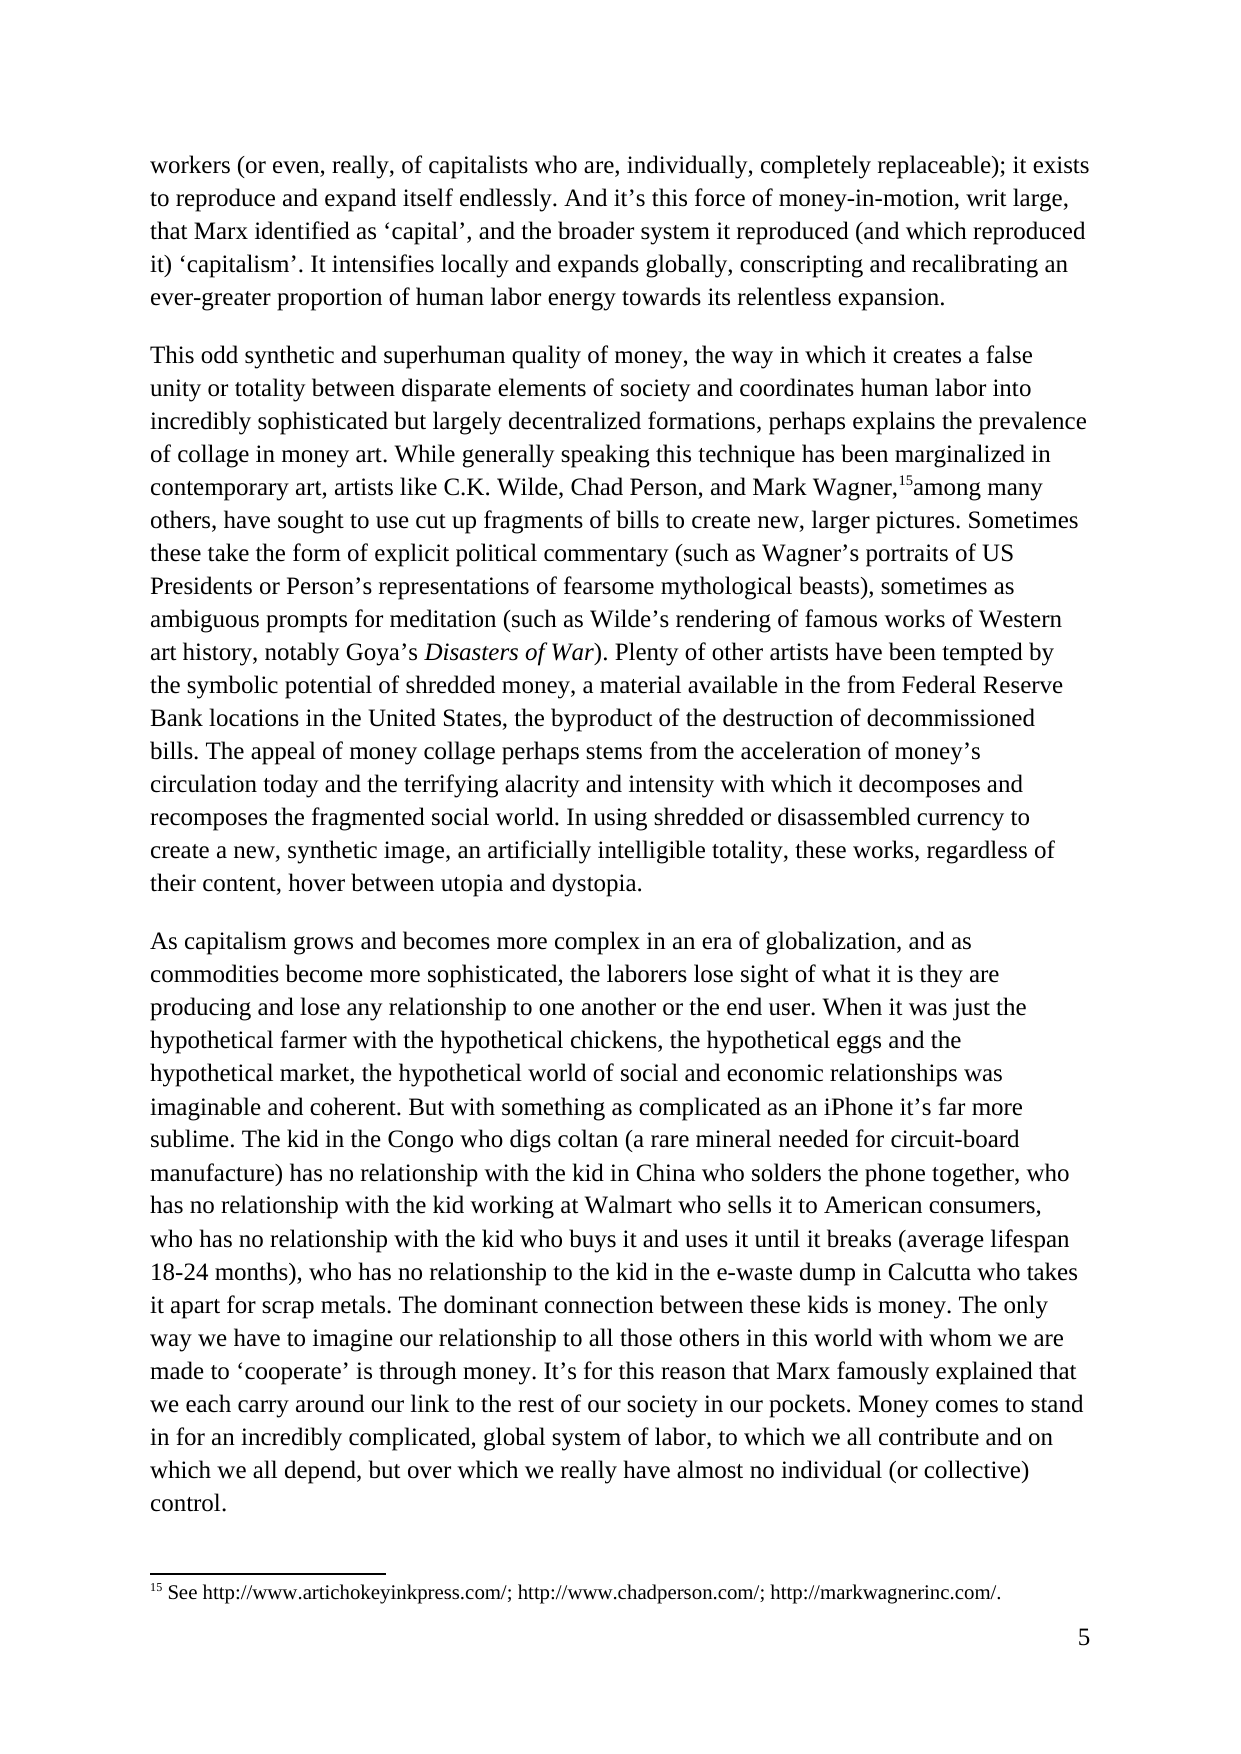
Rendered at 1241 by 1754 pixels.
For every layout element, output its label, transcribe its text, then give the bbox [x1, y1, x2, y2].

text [150, 150, 1090, 311]
text This odd synthetic and superhuman quality of money, the way in which it creates a false unity or totality between disparate elements of society and coordinates human labor into incredibly sophisticated but largely decentralized formations, perhaps explains the prevalence of collage in money art. While generally speaking this technique has been marginalized in contemporary art, artists like C.K. Wilde, Chad Person, and Mark Wagner,among many others, have sought to use cut up fragments of bills to create new, larger pictures. Sometimes these take the form of explicit political commentary (such as Wagner’s portraits of US Presidents or Person’s representations of fearsome mythological beasts), sometimes as ambiguous prompts for meditation (such as Wilde’s rendering of famous works of Western art history, notably Goya’s Disasters of War). Plenty of other artists have been tempted by the symbolic potential of shredded money, a material available in the from Federal Reserve Bank locations in the United States, the byproduct of the destruction of decommissioned bills. The appeal of money collage perhaps stems from the acceleration of money’s circulation today and the terrifying alacrity and intensity with which it decomposes and recomposes the fragmented social world. In using shredded or disassembled currency to create a new, synthetic image, an artificially intelligible totality, these works, regardless of their content, hover between utopia and dystopia. [150, 340, 1090, 897]
text As capitalism grows and becomes more complex in an era of globalization, and as commodities become more sophisticated, the laborers lose sight of what it is they are producing and lose any relationship to one another or the end user. When it was just the hypothetical farmer with the hypothetical chickens, the hypothetical eggs and the hypothetical market, the hypothetical world of social and economic relationships was imaginable and coherent. But with something as complicated as an iPhone it’s far more sublime. The kid in the Congo who digs coltan (a rare mineral needed for circuit-board manufacture) has no relationship with the kid in China who solders the phone together, who has no relationship with the kid working at Walmart who sells it to American consumers, who has no relationship with the kid who buys it and uses it until it breaks (average lifespan 18-24 months), who has no relationship to the kid in the e-waste dump in Calcutta who takes it apart for scrap metals. The dominant connection between these kids is money. The only way we have to imagine our relationship to all those others in this world with whom we are made to ‘cooperate’ is through money. It’s for this reason that Marx famously explained that we each carry around our link to the rest of our society in our pockets. Money comes to stand in for an incredibly complicated, global system of labor, to which we all contribute and on which we all depend, but over which we really have almost no individual (or collective) control. [150, 926, 1090, 1517]
